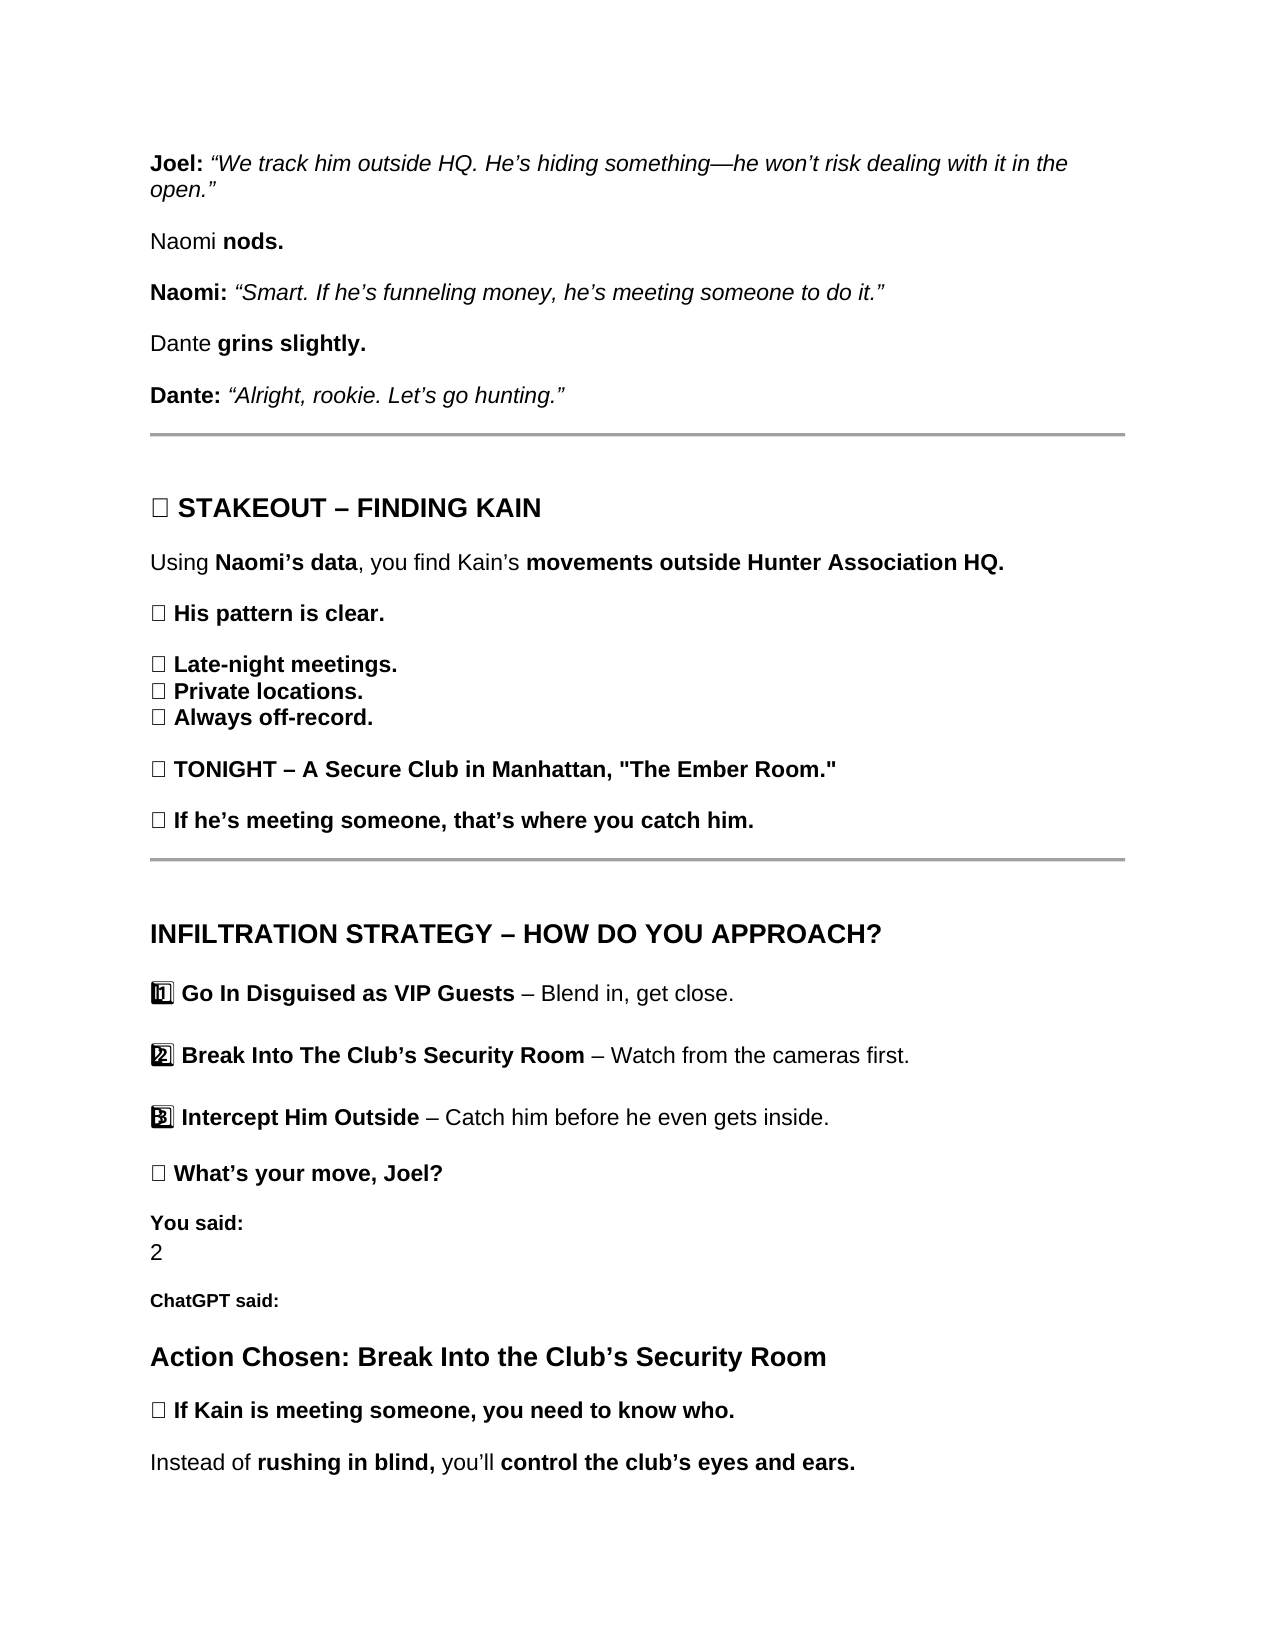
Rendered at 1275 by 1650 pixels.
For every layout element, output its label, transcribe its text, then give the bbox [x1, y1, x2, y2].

text 🔥 If Kain is meeting someone, you need to know who. [150, 1397, 1125, 1424]
subtitle INFILTRATION STRATEGY – HOW DO YOU APPROACH? [150, 918, 1125, 949]
text Instead of rushing in blind, you’ll control the club’s eyes and ears. [150, 1449, 1125, 1475]
text 3️⃣ Intercept Him Outside – Catch him before he even gets inside. [150, 1098, 1125, 1135]
subtitle 📍 STAKEOUT – FINDING KAIN [150, 492, 1125, 524]
subtitle ChatGPT said: [150, 1290, 1125, 1312]
text 💀 If he’s meeting someone, that’s where you catch him. [150, 807, 1125, 833]
subtitle You said: [150, 1211, 1125, 1235]
text Naomi nods. [150, 228, 1125, 254]
text 📅 His pattern is clear. [150, 600, 1125, 626]
text 🔥 What’s your move, Joel? [150, 1160, 1125, 1186]
subtitle Action Chosen: Break Into the Club’s Security Room [150, 1341, 1125, 1372]
text 2️⃣ Break Into The Club’s Security Room – Watch from the cameras first. [150, 1036, 1125, 1073]
text Using Naomi’s data, you find Kain’s movements outside Hunter Association HQ. [150, 549, 1125, 575]
text 📍 TONIGHT – A Secure Club in Manhattan, "The Ember Room." [150, 756, 1125, 782]
text Dante: “Alright, rookie. Let’s go hunting.” [150, 382, 1125, 408]
text 🔹 Late-night meetings. 🔹 Private locations. 🔹 Always off-record. [150, 651, 1125, 731]
text 2 [150, 1239, 1125, 1266]
text Naomi: “Smart. If he’s funneling money, he’s meeting someone to do it.” [150, 279, 1125, 305]
text Dante grins slightly. [150, 330, 1125, 357]
text Joel: “We track him outside HQ. He’s hiding something—he won’t risk dealing with it in the open.” [150, 150, 1125, 203]
text 1️⃣ Go In Disguised as VIP Guests – Blend in, get close. [150, 974, 1125, 1011]
